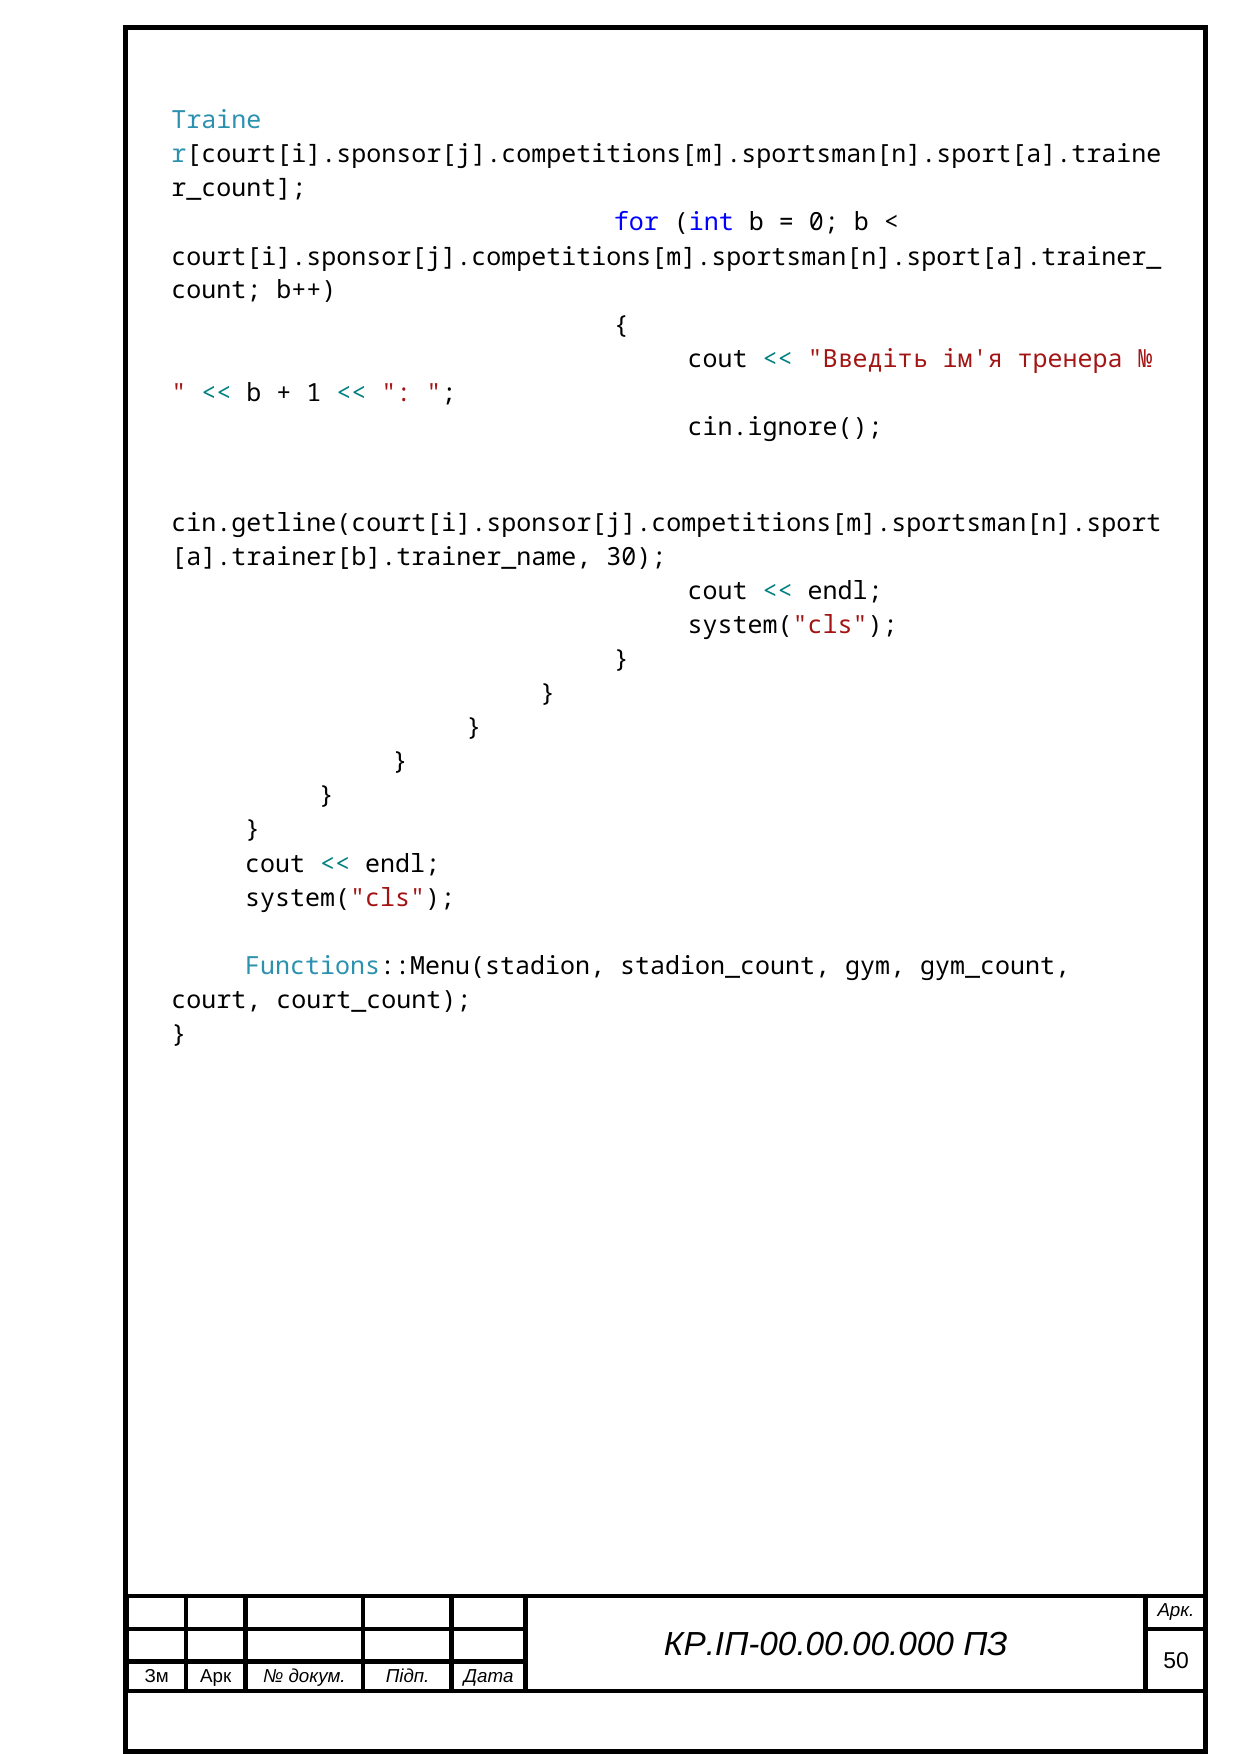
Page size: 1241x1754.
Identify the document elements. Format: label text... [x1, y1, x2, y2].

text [171, 102, 1163, 204]
text cout << endl; [171, 573, 1163, 607]
text cout << endl; [171, 845, 1163, 879]
text } [171, 709, 1163, 743]
text { [171, 306, 1163, 340]
text cin.ignore(); [171, 408, 1163, 442]
text } [171, 641, 1163, 675]
text } [171, 1016, 1163, 1049]
text for (int b = 0; b < court[i].sponsor[j].competitions[m].sportsman[n].sport[a].trainer_count; b++) [171, 204, 1163, 306]
text system("cls"); [171, 607, 1163, 641]
text } [171, 777, 1163, 811]
text cout << "Введіть ім'я тренера № " << b + 1 << ": "; [171, 340, 1163, 408]
text } [171, 811, 1163, 845]
text } [171, 743, 1163, 777]
text } [171, 675, 1163, 709]
text cin.getline(court[i].sponsor[j].competitions[m].sportsman[n].sport[a].trainer[b].trainer_name, 30); [171, 442, 1163, 573]
text Functions::Menu(stadion, stadion_count, gym, gym_count, court, court_count); [171, 947, 1163, 1016]
text system("cls"); [171, 879, 1163, 913]
